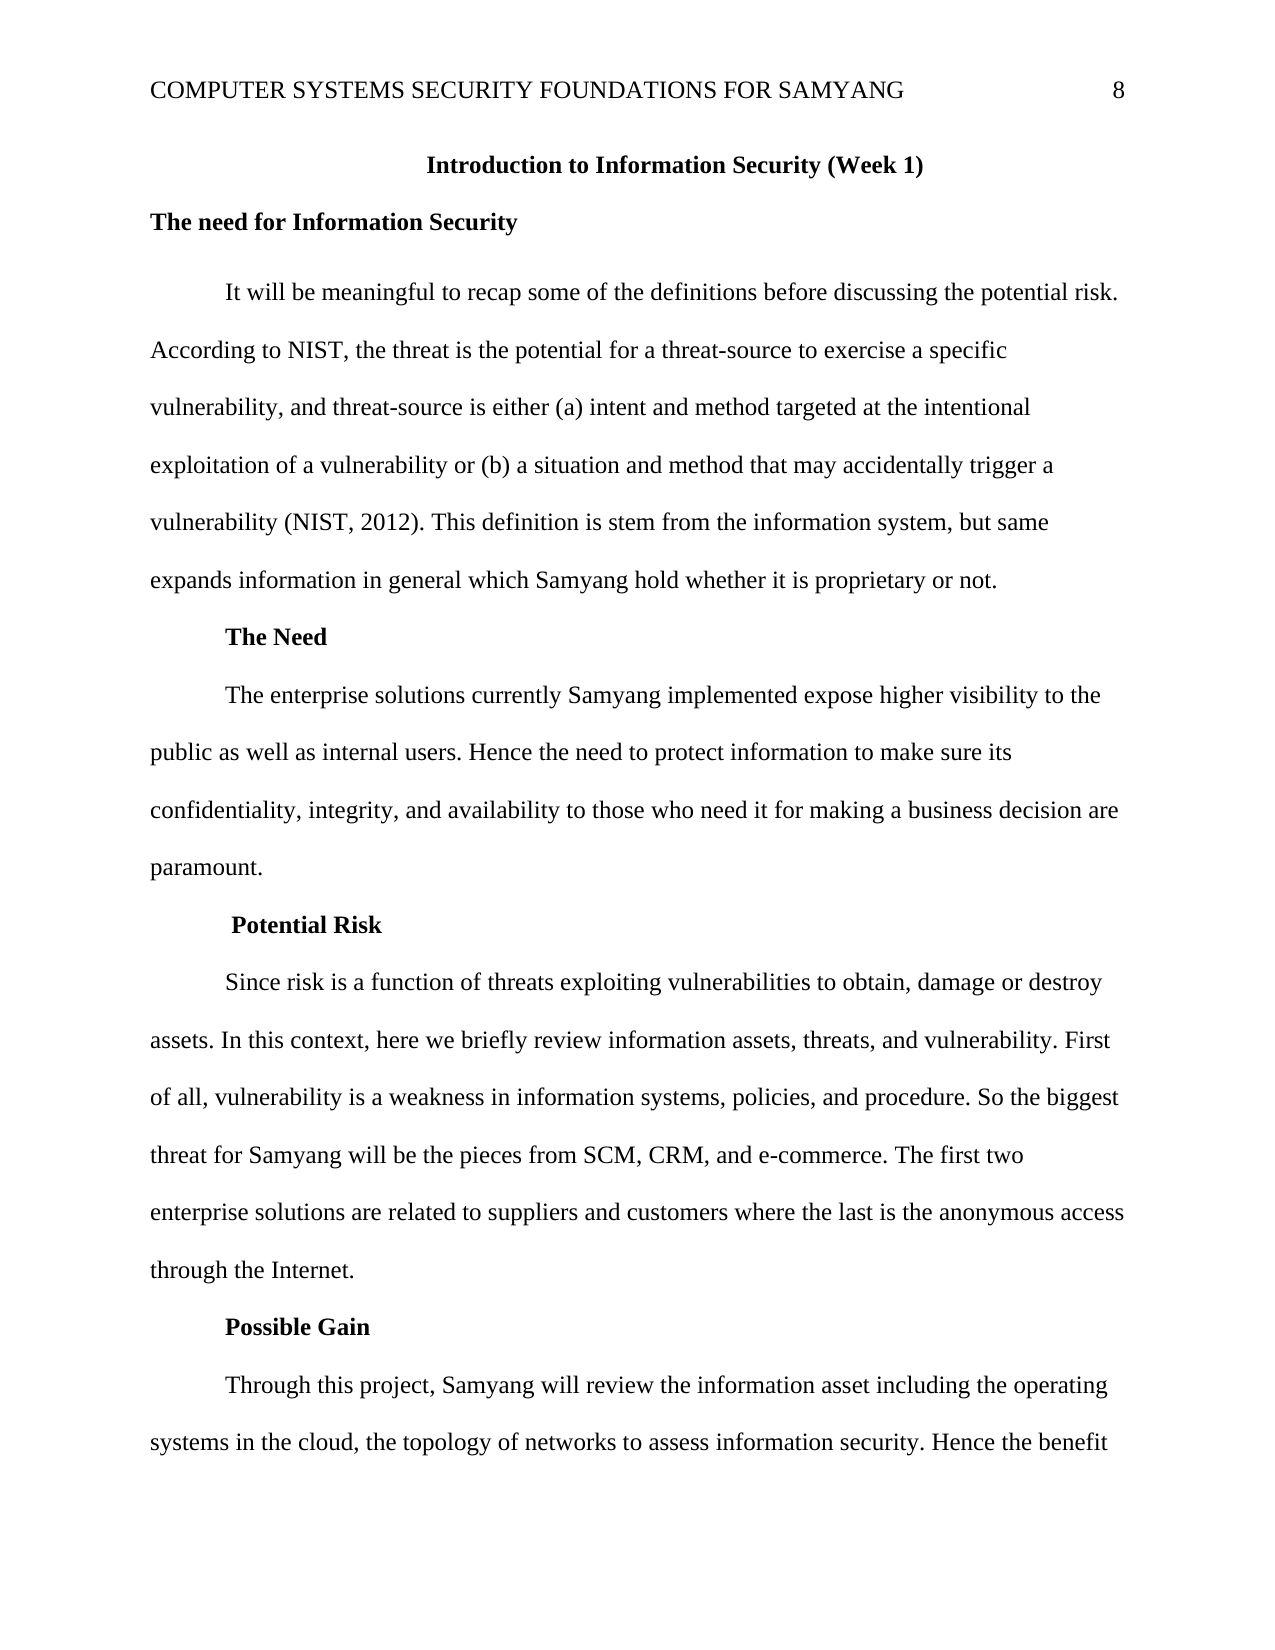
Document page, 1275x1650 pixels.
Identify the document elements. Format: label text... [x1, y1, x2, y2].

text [150, 1370, 1125, 1456]
subtitle Introduction to Information Security (Week 1) [150, 150, 1125, 179]
text The enterprise solutions currently Samyang implemented expose higher visibility to the public as well as internal users. Hence the need to protect information to make sure its confidentiality, integrity, and availability to those who need it for making a business decision are paramount. [150, 680, 1125, 881]
subtitle Potential Risk [150, 910, 1125, 939]
subtitle The Need [150, 622, 1125, 651]
text It will be meaningful to recap some of the definitions before discussing the potential risk. According to NIST, the threat is the potential for a threat-source to exercise a specific vulnerability, and threat-source is either (a) intent and method targeted at the intentional exploitation of a vulnerability or (b) a situation and method that may accidentally trigger a vulnerability (NIST, 2012). This definition is stem from the information system, but same expands information in general which Samyang hold whether it is proprietary or not. [150, 277, 1125, 594]
subtitle Possible Gain [150, 1312, 1125, 1341]
subtitle The need for Information Security [150, 207, 1125, 236]
text Since risk is a function of threats exploiting vulnerabilities to obtain, damage or destroy assets. In this context, here we briefly review information assets, threats, and vulnerability. First of all, vulnerability is a weakness in information systems, policies, and procedure. So the biggest threat for Samyang will be the pieces from SCM, CRM, and e-commerce. The first two enterprise solutions are related to suppliers and customers where the last is the anonymous access through the Internet. [150, 967, 1125, 1284]
